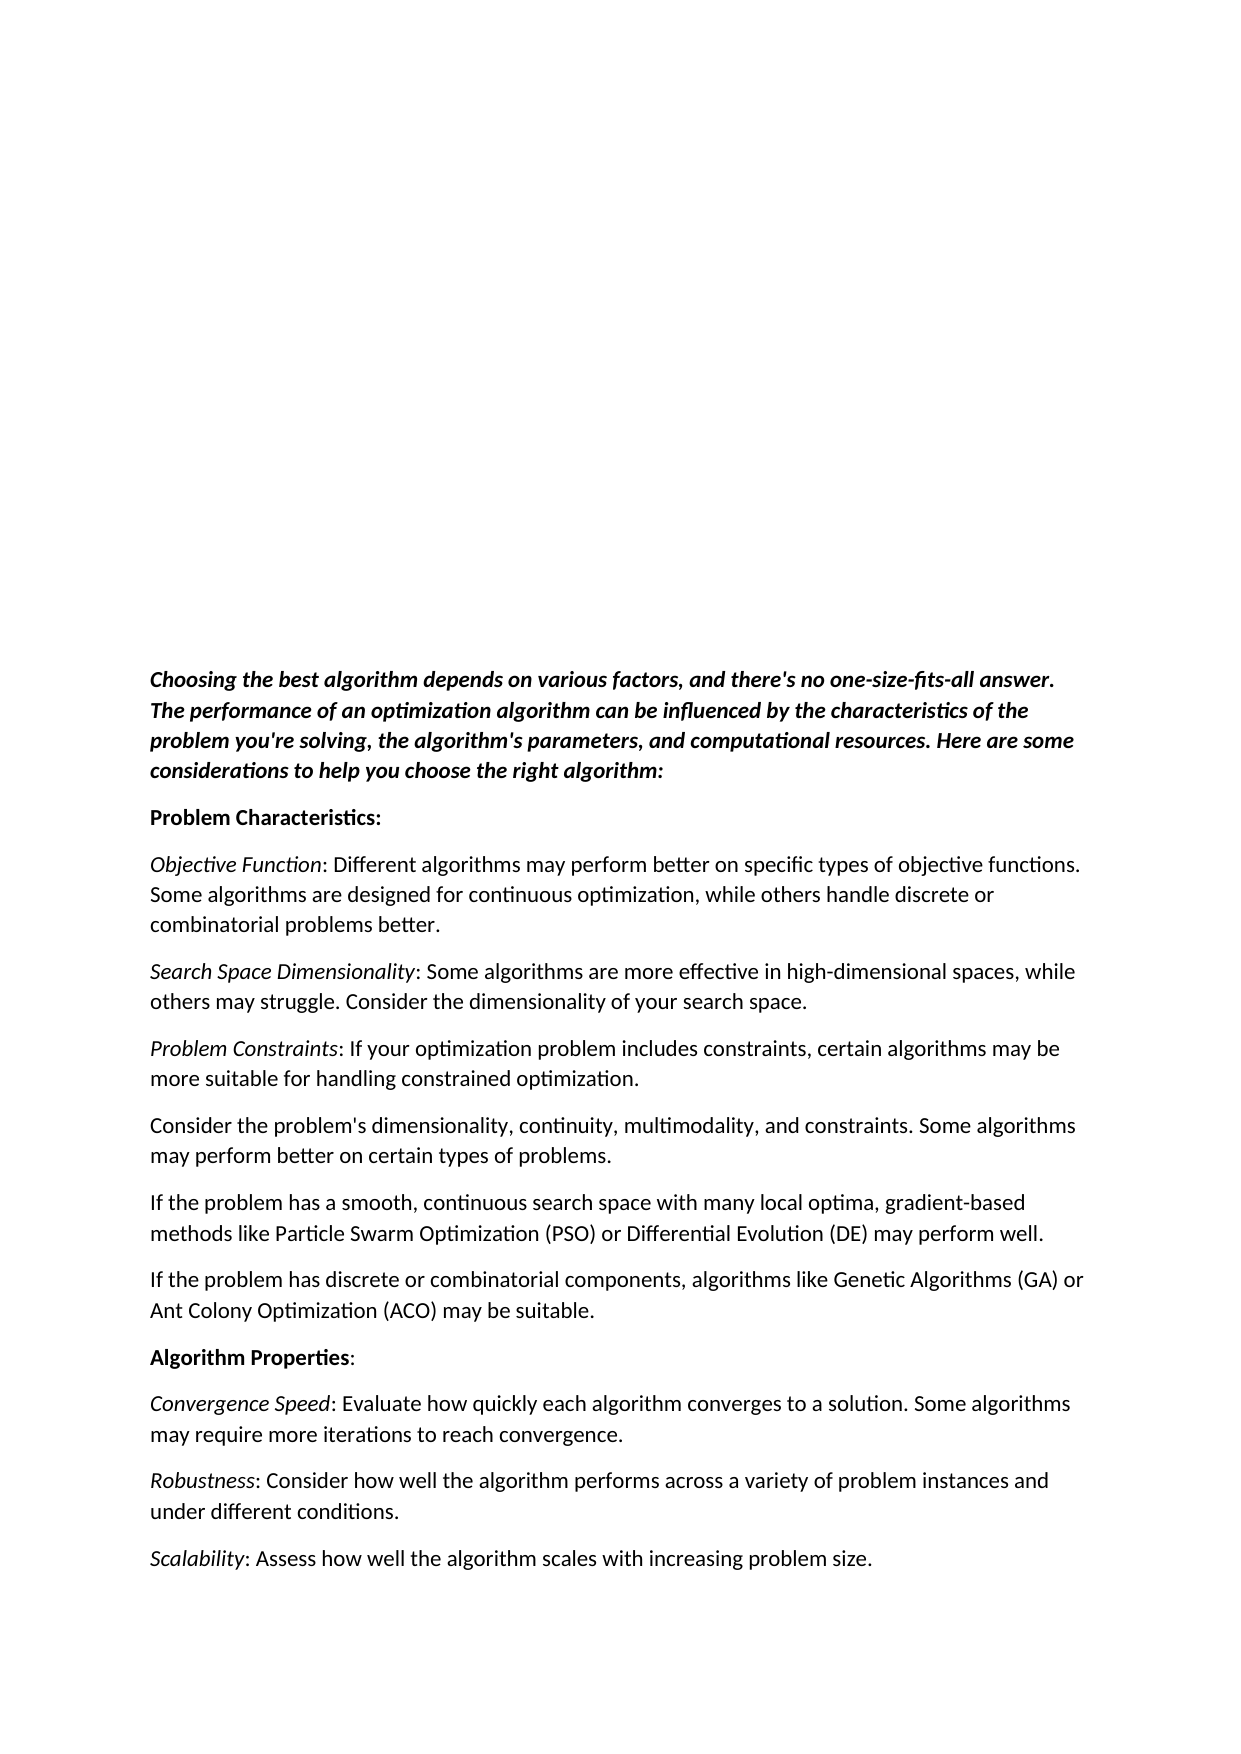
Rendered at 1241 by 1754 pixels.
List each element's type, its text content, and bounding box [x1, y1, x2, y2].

text If the problem has discrete or combinatorial components, algorithms like Genetic Algorithms (GA) or Ant Colony Optimization (ACO) may be suitable. [150, 1266, 1090, 1324]
text Consider the problem's dimensionality, continuity, multimodality, and constraints. Some algorithms may perform better on certain types of problems. [150, 1111, 1090, 1170]
text Choosing the best algorithm depends on various factors, and there's no one-size-fits-all answer. The performance of an optimization algorithm can be influenced by the characteristics of the problem you're solving, the algorithm's parameters, and computational resources. Here are some considerations to help you choose the right algorithm: [150, 666, 1090, 784]
text Algorithm Properties: [150, 1343, 1090, 1371]
text Problem Constraints: If your optimization problem includes constraints, certain algorithms may be more suitable for handling constrained optimization. [150, 1034, 1090, 1093]
text Robustness: Consider how well the algorithm performs across a variety of problem instances and under different conditions. [150, 1467, 1090, 1525]
text Problem Characteristics: [150, 803, 1090, 831]
text Scalability: Assess how well the algorithm scales with increasing problem size. [150, 1544, 1090, 1572]
text Convergence Speed: Evaluate how quickly each algorithm converges to a solution. Some algorithms may require more iterations to reach convergence. [150, 1389, 1090, 1448]
text Search Space Dimensionality: Some algorithms are more effective in high-dimensional spaces, while others may struggle. Consider the dimensionality of your search space. [150, 957, 1090, 1016]
text Objective Function: Different algorithms may perform better on specific types of objective functions. Some algorithms are designed for continuous optimization, while others handle discrete or combinatorial problems better. [150, 850, 1090, 938]
text If the problem has a smooth, continuous search space with many local optima, gradient-based methods like Particle Swarm Optimization (PSO) or Differential Evolution (DE) may perform well. [150, 1188, 1090, 1247]
